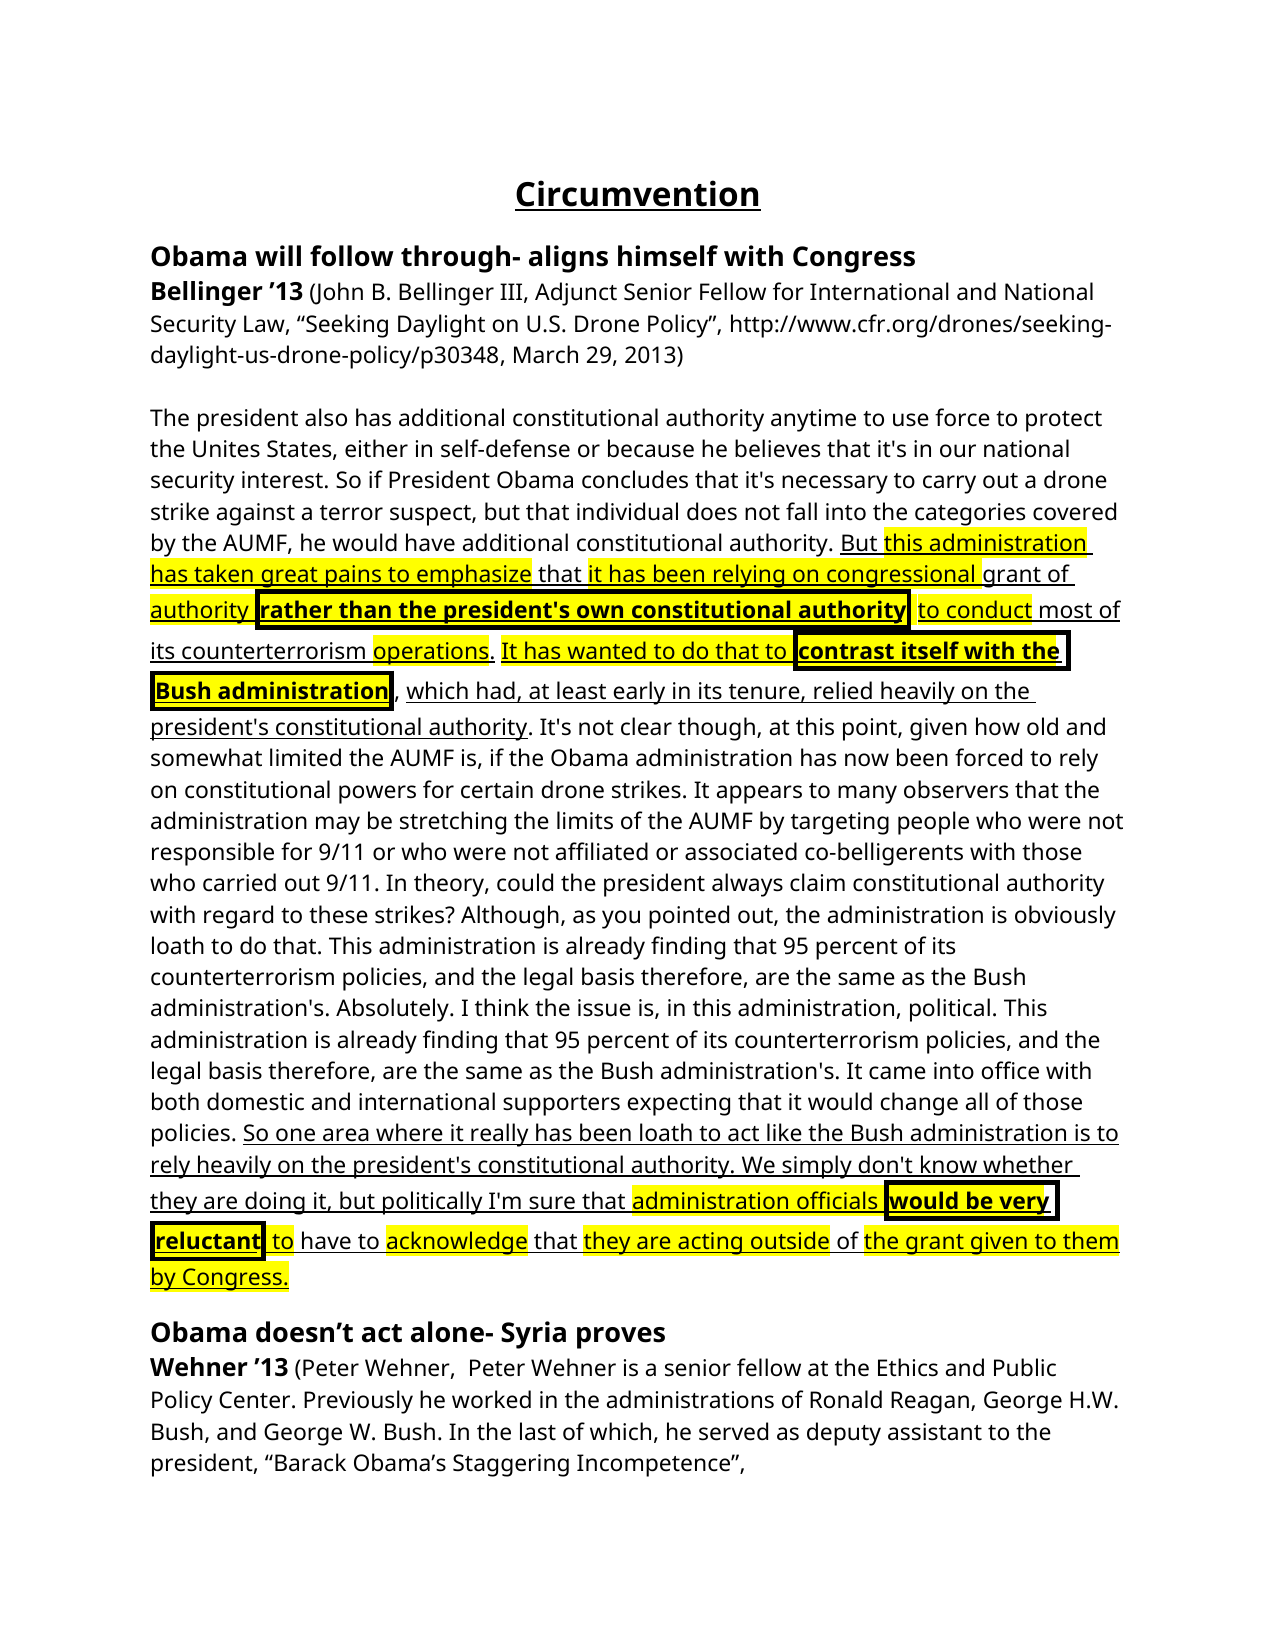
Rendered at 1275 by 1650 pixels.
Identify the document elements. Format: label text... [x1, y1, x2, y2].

text Bellinger ’13 (John B. Bellinger III, Adjunct Senior Fellow for International and National Security Law, “Seeking Daylight on U.S. Drone Policy”, http://www.cfr.org/drones/seeking-daylight-us-drone-policy/p30348, March 29, 2013) [150, 274, 1125, 371]
subtitle Obama will follow through- aligns himself with Congress [150, 237, 1125, 274]
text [150, 1350, 1125, 1478]
text The president also has additional constitutional authority anytime to use force to protect the Unites States, either in self-defense or because he believes that it's in our national security interest. So if President Obama concludes that it's necessary to carry out a drone strike against a terror suspect, but that individual does not fall into the categories covered by the AUMF, he would have additional constitutional authority. But this administration has taken great pains to emphasize that it has been relying on congressional grant of authority rather than the president's own constitutional authority to conduct most of its counterterrorism operations. It has wanted to do that to contrast itself with the Bush administration, which had, at least early in its tenure, relied heavily on the president's constitutional authority. It's not clear though, at this point, given how old and somewhat limited the AUMF is, if the Obama administration has now been forced to rely on constitutional powers for certain drone strikes. It appears to many observers that the administration may be stretching the limits of the AUMF by targeting people who were not responsible for 9/11 or who were not affiliated or associated co-belligerents with those who carried out 9/11. In theory, could the president always claim constitutional authority with regard to these strikes? Although, as you pointed out, the administration is obviously loath to do that. This administration is already finding that 95 percent of its counterterrorism policies, and the legal basis therefore, are the same as the Bush administration's. Absolutely. I think the issue is, in this administration, political. This administration is already finding that 95 percent of its counterterrorism policies, and the legal basis therefore, are the same as the Bush administration's. It came into office with both domestic and international supporters expecting that it would change all of those policies. So one area where it really has been loath to act like the Bush administration is to rely heavily on the president's constitutional authority. We simply don't know whether they are doing it, but politically I'm sure that administration officials would be very reluctant to have to acknowledge that they are acting outside of the grant given to them by Congress. [150, 402, 1125, 1292]
subtitle Obama doesn’t act alone- Syria proves [150, 1313, 1125, 1350]
subtitle Circumvention [150, 171, 1125, 216]
